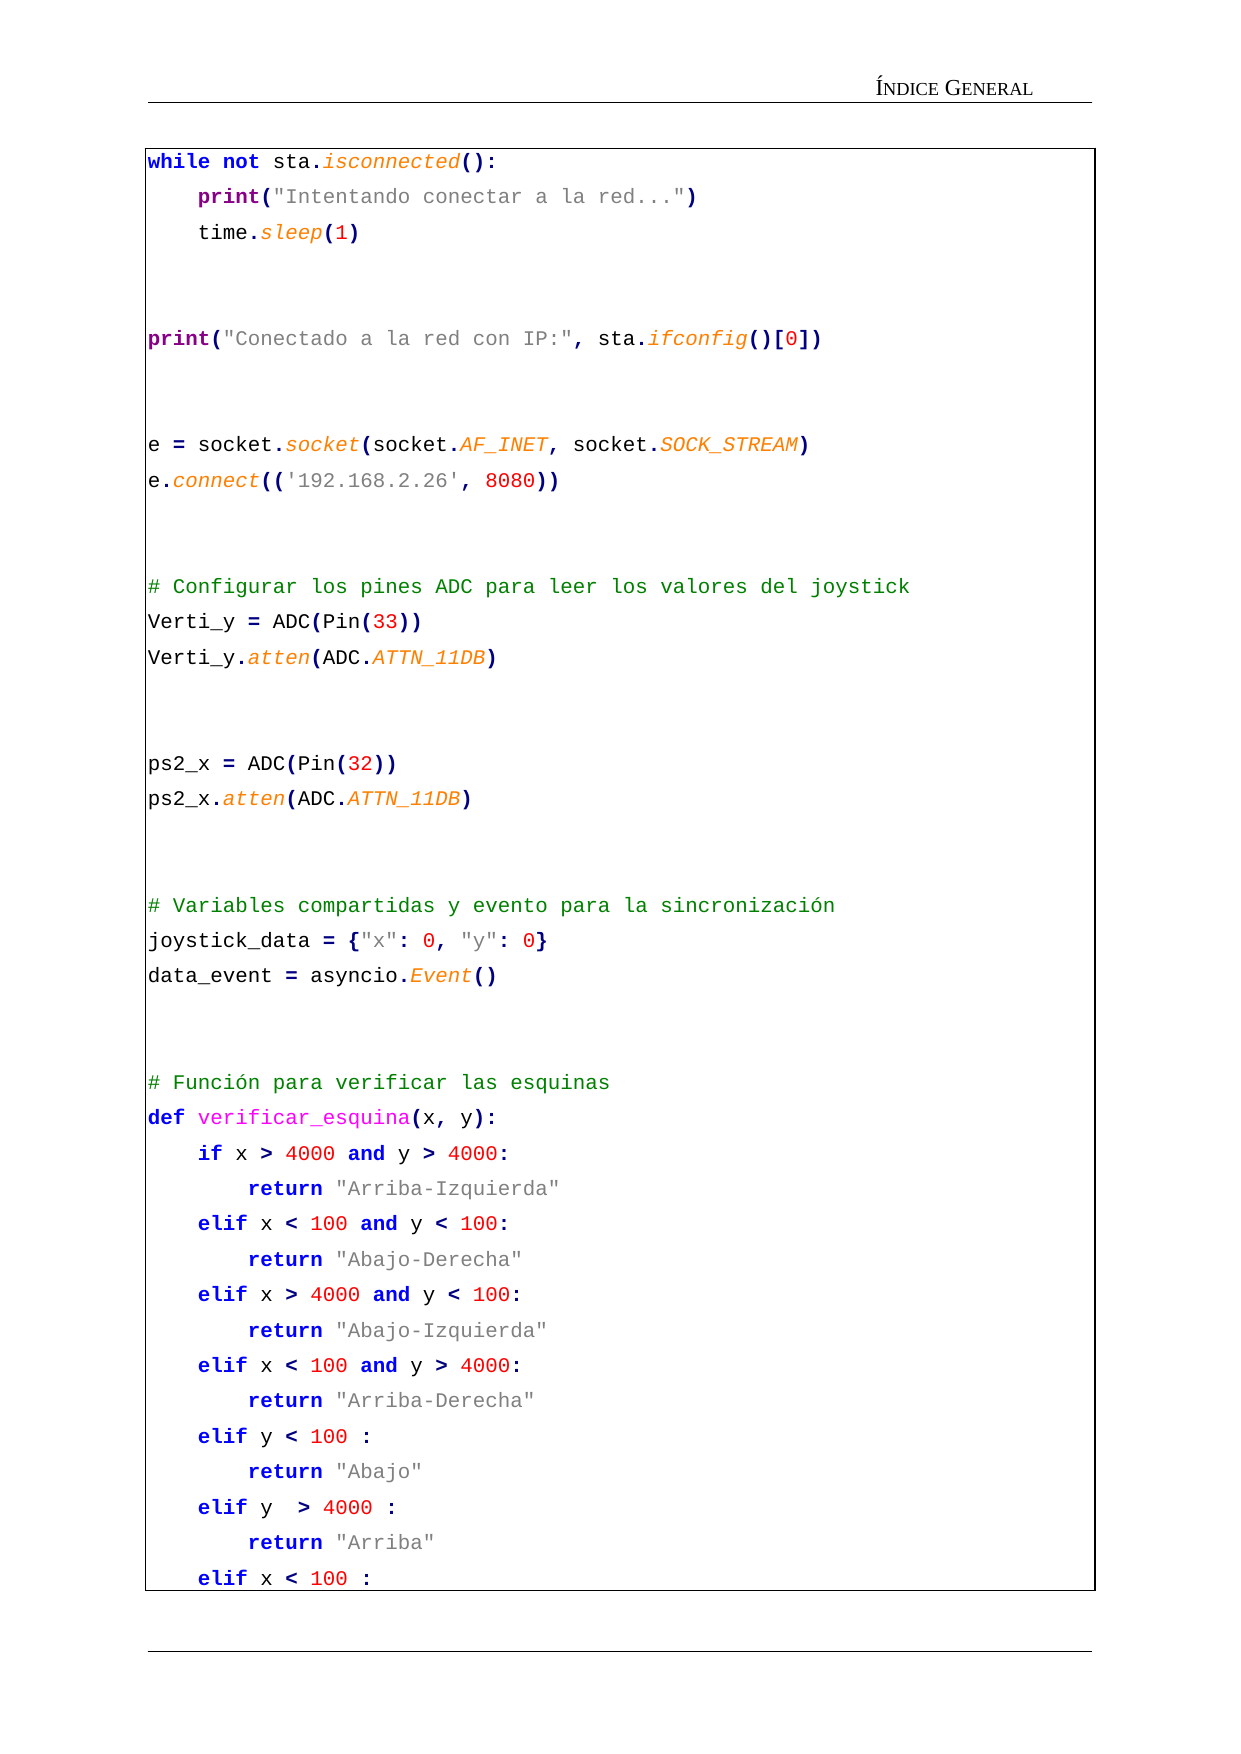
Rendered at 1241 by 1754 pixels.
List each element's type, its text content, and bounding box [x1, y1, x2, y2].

text joystick_data = {"x": 0, "y": 0} [146, 927, 1094, 954]
text return "Abajo" [146, 1458, 1094, 1485]
text Verti_y = ADC(Pin(33)) [146, 608, 1094, 635]
text # Configurar los pines ADC para leer los valores del joystick [146, 573, 1094, 599]
text if x > 4000 and y > 4000: [146, 1139, 1094, 1166]
text time.sleep(1) [146, 218, 1094, 245]
text e.connect(('192.168.2.26', 8080)) [146, 466, 1094, 493]
text while not sta.isconnected(): [146, 149, 1094, 174]
text ps2_x.atten(ADC.ATTN_11DB) [146, 785, 1094, 812]
text data_event = asyncio.Event() [146, 962, 1094, 989]
text # Variables compartidas y evento para la sincronización [146, 891, 1094, 918]
text # Función para verificar las esquinas [146, 1068, 1094, 1095]
text e = socket.socket(socket.AF_INET, socket.SOCK_STREAM) [146, 431, 1094, 458]
text elif y < 100 : [146, 1423, 1094, 1449]
text return "Arriba-Derecha" [146, 1387, 1094, 1414]
text Verti_y.atten(ADC.ATTN_11DB) [146, 643, 1094, 670]
text elif x > 4000 and y < 100: [146, 1281, 1094, 1308]
text def verificar_esquina(x, y): [146, 1104, 1094, 1131]
text return "Abajo-Derecha" [146, 1246, 1094, 1272]
text return "Arriba" [146, 1529, 1094, 1556]
text print("Intentando conectar a la red...") [146, 183, 1094, 210]
text print("Conectado a la red con IP:", sta.ifconfig()[0]) [146, 325, 1094, 352]
text return "Arriba-Izquierda" [146, 1175, 1094, 1202]
text elif y > 4000 : [146, 1493, 1094, 1520]
text ps2_x = ADC(Pin(32)) [146, 750, 1094, 777]
text return "Abajo-Izquierda" [146, 1316, 1094, 1343]
text elif x < 100 and y > 4000: [146, 1352, 1094, 1379]
text elif x < 100 : [146, 1564, 1094, 1590]
text elif x < 100 and y < 100: [146, 1210, 1094, 1237]
